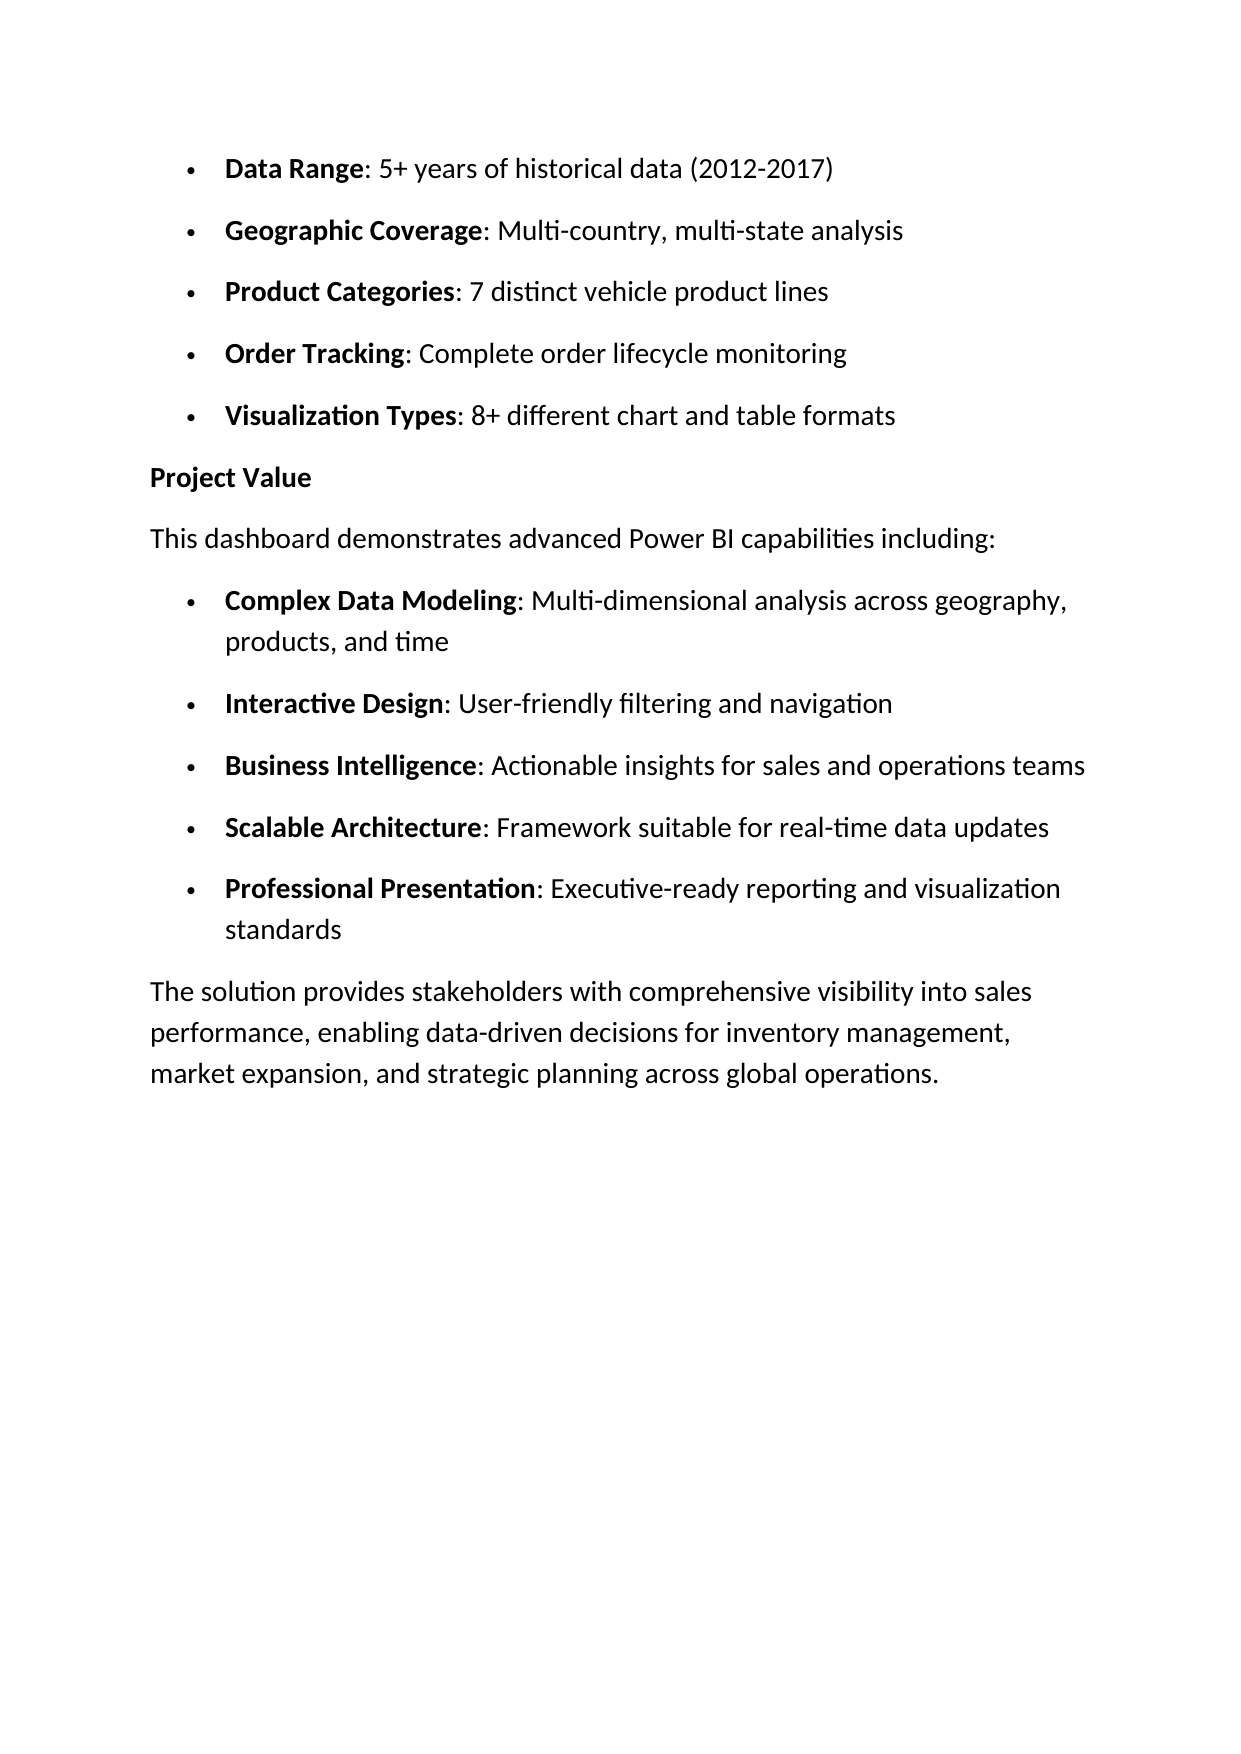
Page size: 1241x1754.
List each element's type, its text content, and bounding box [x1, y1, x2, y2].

list Professional Presentation: Executive-ready reporting and visualization standards [187, 870, 1090, 947]
list Order Tracking: Complete order lifecycle monitoring [187, 335, 1090, 371]
list Business Intelligence: Actionable insights for sales and operations teams [187, 747, 1090, 782]
list Visualization Types: 8+ different chart and table formats [187, 397, 1090, 433]
list Complex Data Modeling: Multi-dimensional analysis across geography, products, and time [187, 582, 1090, 659]
list Data Range: 5+ years of historical data (2012-2017) [187, 150, 1090, 186]
list Interactive Design: User-friendly filtering and navigation [187, 685, 1090, 721]
text The solution provides stakeholders with comprehensive visibility into sales performance, enabling data-driven decisions for inventory management, market expansion, and strategic planning across global operations. [150, 973, 1090, 1091]
text Project Value [150, 459, 1090, 494]
list Scalable Architecture: Framework suitable for real-time data updates [187, 809, 1090, 844]
list Geographic Coverage: Multi-country, multi-state analysis [187, 212, 1090, 247]
list Product Categories: 7 distinct vehicle product lines [187, 273, 1090, 309]
text This dashboard demonstrates advanced Power BI capabilities including: [150, 521, 1090, 556]
